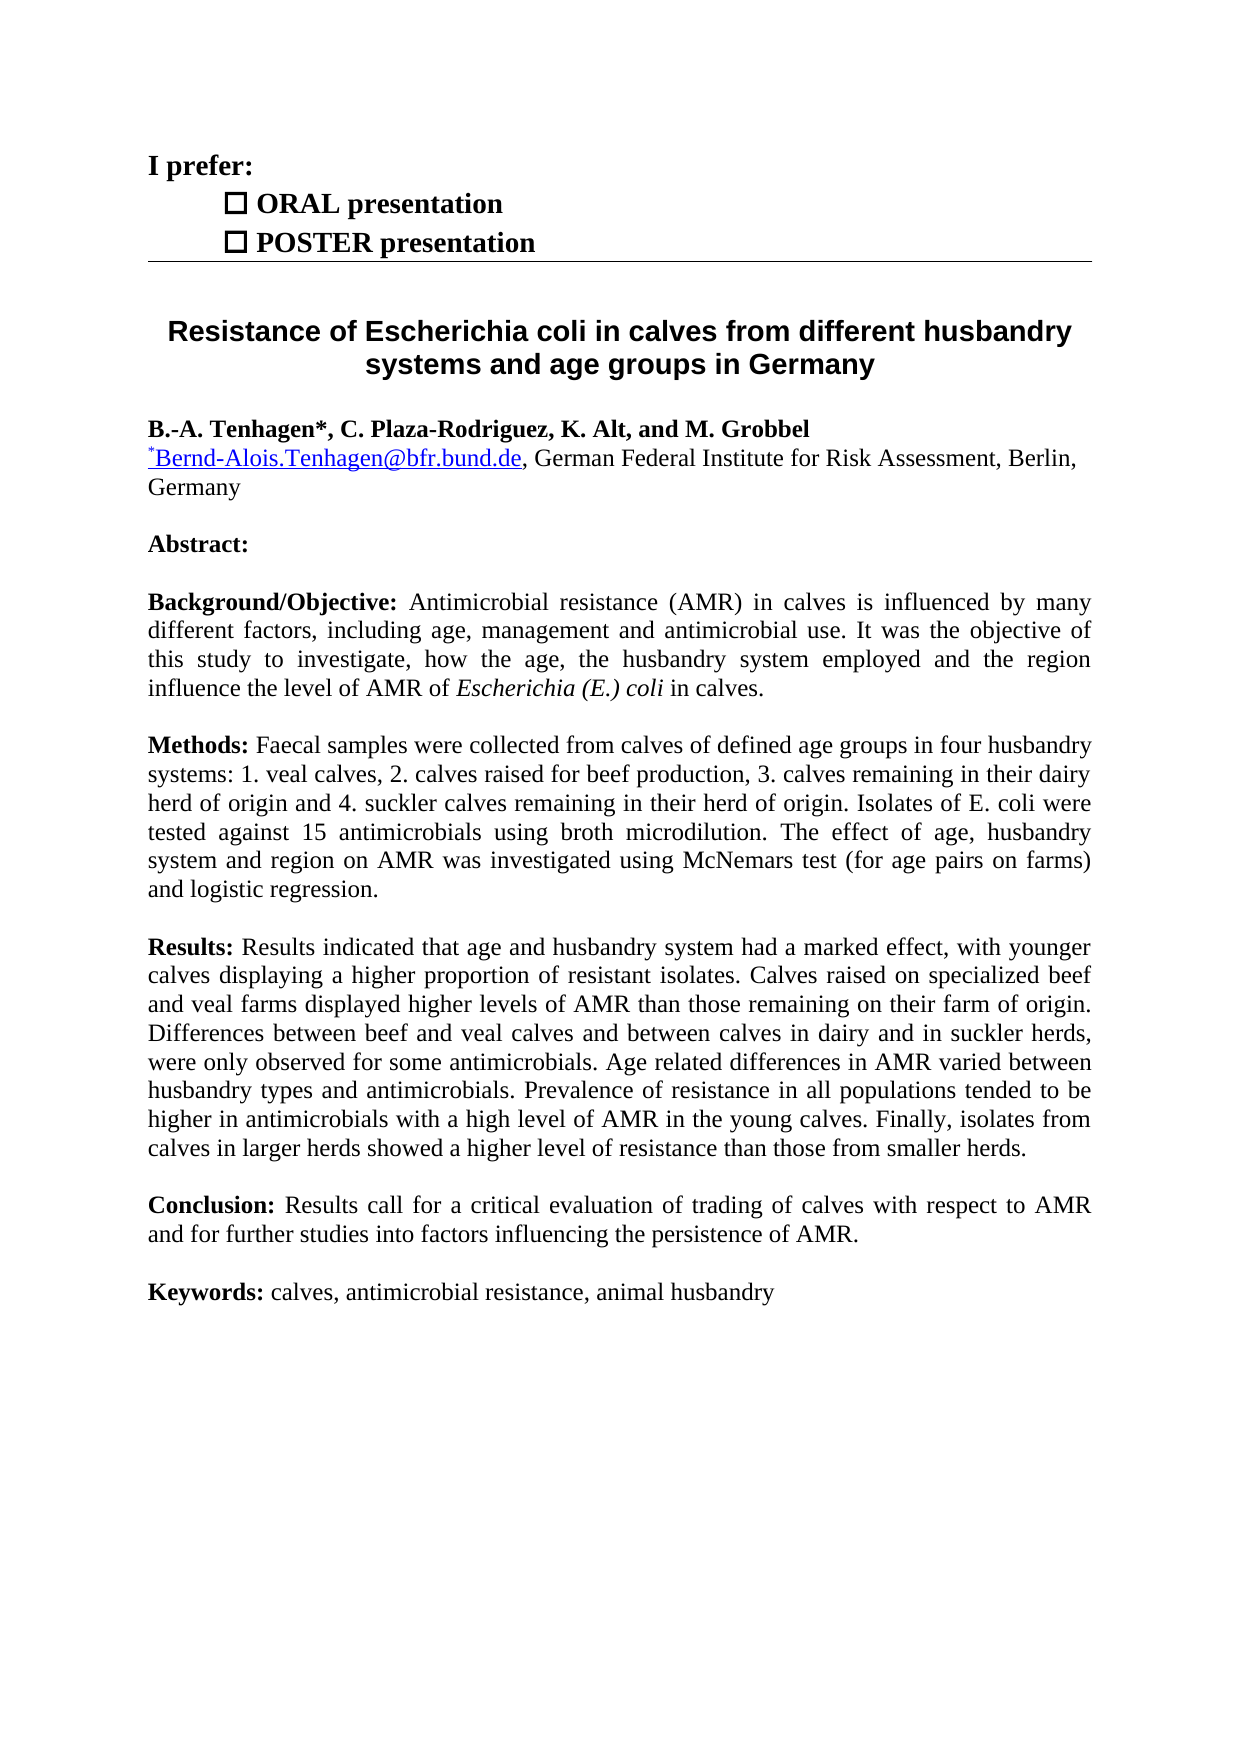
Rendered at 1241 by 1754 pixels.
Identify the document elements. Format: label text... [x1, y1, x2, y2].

text Background/Objective: Antimicrobial resistance (AMR) in calves is influenced by many different factors, including age, management and antimicrobial use. It was the objective of this study to investigate, how the age, the husbandry system employed and the region influence the level of AMR of Escherichia (E.) coli in calves. [148, 587, 1092, 702]
text *Bernd-Alois.Tenhagen@bfr.bund.de, German Federal Institute for Risk Assessment, Berlin, Germany [148, 443, 1092, 500]
text Methods: Faecal samples were collected from calves of defined age groups in four husbandry systems: 1. veal calves, 2. calves raised for beef production, 3. calves remaining in their dairy herd of origin and 4. suckler calves remaining in their herd of origin. Isolates of E. coli were tested against 15 antimicrobials using broth microdilution. The effect of age, husbandry system and region on AMR was investigated using McNemars test (for age pairs on farms) and logistic regression. [148, 730, 1092, 903]
text Keywords: calves, antimicrobial resistance, animal husbandry [148, 1277, 1092, 1305]
title I prefer: [148, 148, 1092, 181]
title POSTER presentation [148, 225, 1092, 261]
text Resistance of Escherichia coli in calves from different husbandry systems and age groups in Germany [148, 313, 1092, 381]
text Conclusion: Results call for a critical evaluation of trading of calves with respect to AMR and for further studies into factors influencing the persistence of AMR. [148, 1190, 1092, 1248]
text Abstract: [148, 529, 1092, 558]
text Results: Results indicated that age and husbandry system had a marked effect, with younger calves displaying a higher proportion of resistant isolates. Calves raised on specialized beef and veal farms displayed higher levels of AMR than those remaining on their farm of origin. Differences between beef and veal calves and between calves in dairy and in suckler herds, were only observed for some antimicrobials. Age related differences in AMR varied between husbandry types and antimicrobials. Prevalence of resistance in all populations tended to be higher in antimicrobials with a high level of AMR in the young calves. Finally, isolates from calves in larger herds showed a higher level of resistance than those from smaller herds. [148, 932, 1092, 1162]
text B.-A. Tenhagen*, C. Plaza-Rodriguez, K. Alt, and M. Grobbel [148, 414, 1092, 443]
title ORAL presentation [148, 186, 1092, 220]
